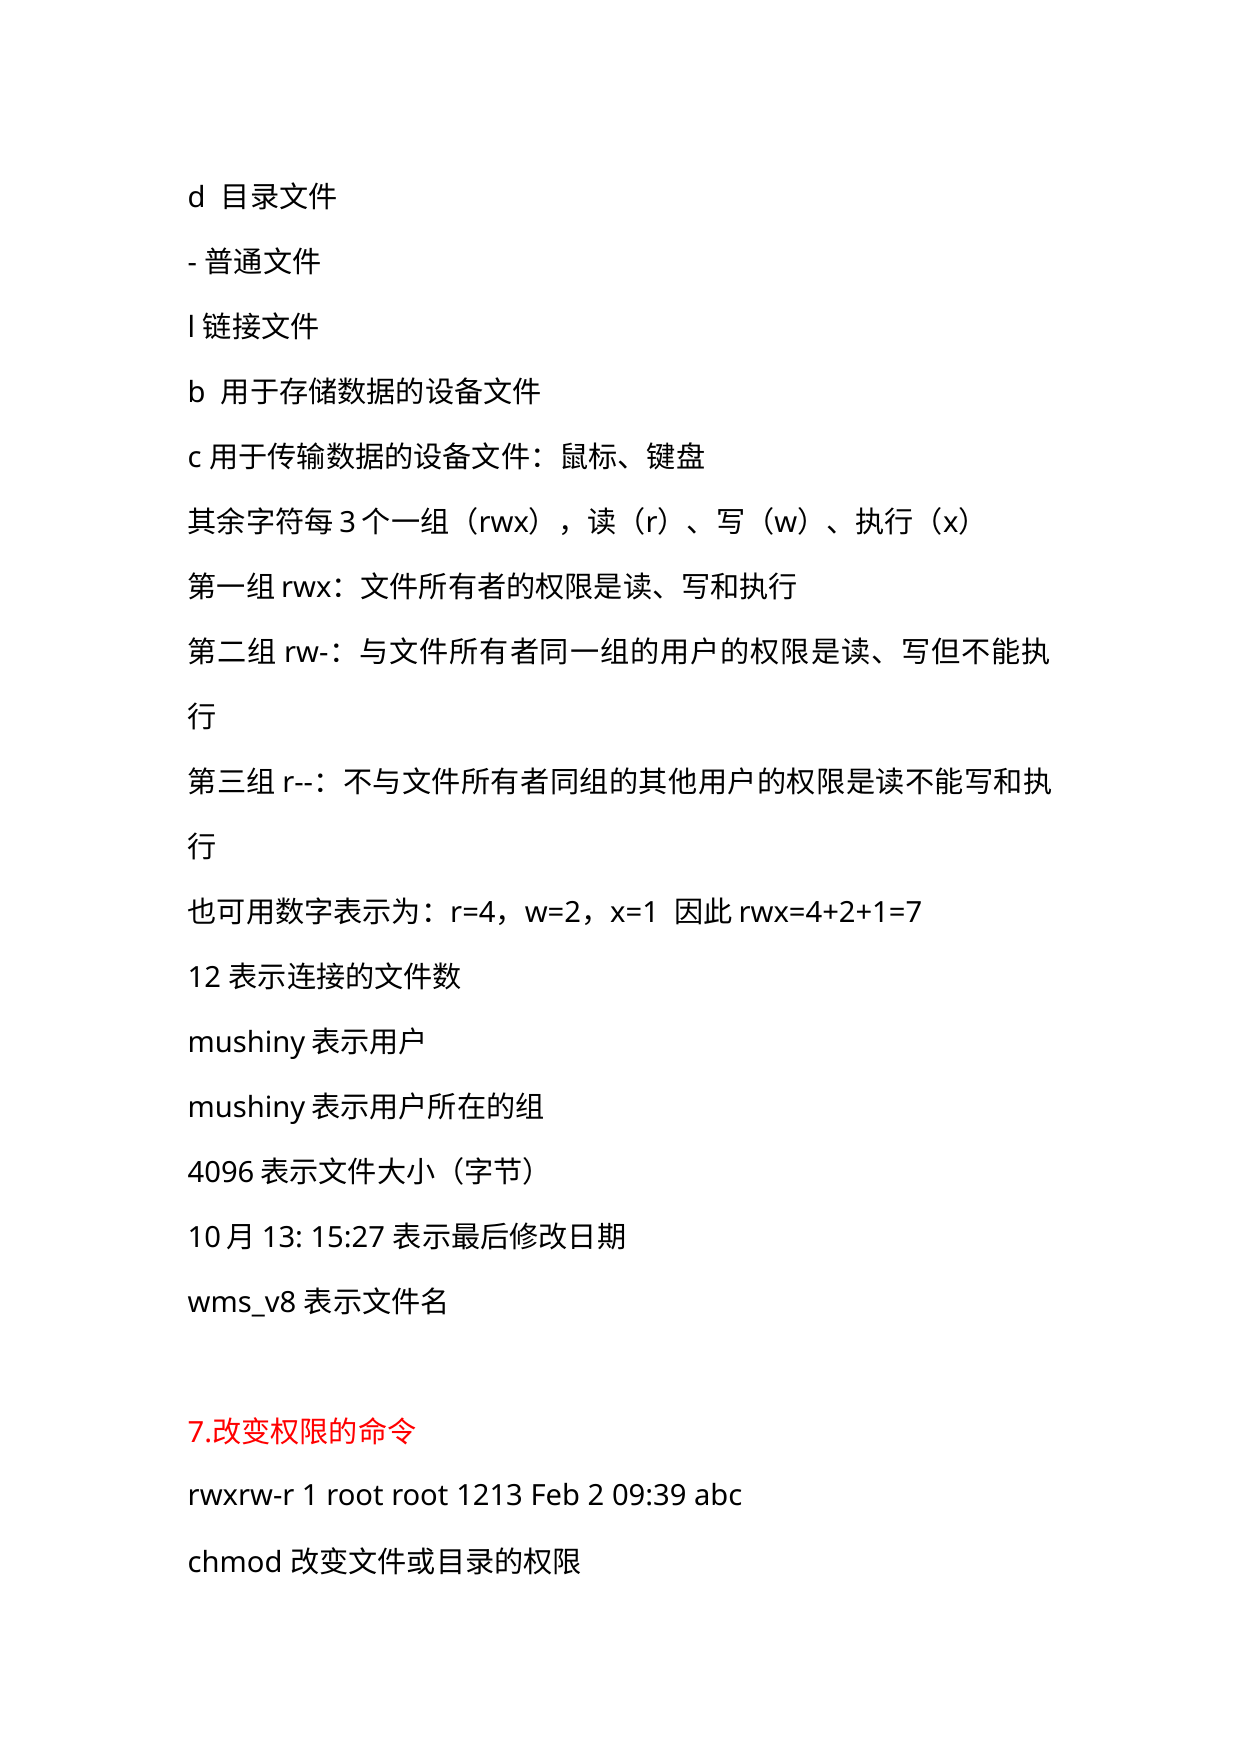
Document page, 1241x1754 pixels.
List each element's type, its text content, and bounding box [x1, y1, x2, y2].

text 其余字符每3个一组（rwx），读（r）、写（w）、执行（x） [187, 487, 1053, 552]
text 10月13: 15:27 表示最后修改日期 [187, 1202, 1053, 1267]
text d 目录文件 [187, 162, 1053, 227]
text 12 表示连接的文件数 [187, 942, 1053, 1007]
text 4096表示文件大小（字节） [187, 1137, 1053, 1202]
text 也可用数字表示为：r=4，w=2，x=1 因此rwx=4+2+1=7 [187, 877, 1053, 942]
text - 普通文件 [187, 227, 1053, 292]
text l 链接文件 [187, 292, 1053, 357]
text 第二组rw-：与文件所有者同一组的用户的权限是读、写但不能执行 [187, 617, 1053, 747]
text 第三组r--：不与文件所有者同组的其他用户的权限是读不能写和执行 [187, 747, 1053, 877]
text b 用于存储数据的设备文件 [187, 357, 1053, 422]
text rwxrw-r 1 root root 1213 Feb 2 09:39 abc [187, 1462, 1053, 1527]
text c 用于传输数据的设备文件：鼠标、键盘 [187, 422, 1053, 487]
text mushiny表示用户 [187, 1007, 1053, 1072]
text 第一组rwx：文件所有者的权限是读、写和执行 [187, 552, 1053, 617]
text mushiny表示用户所在的组 [187, 1072, 1053, 1137]
text chmod 改变文件或目录的权限 [187, 1527, 1053, 1592]
text 7.改变权限的命令 [187, 1397, 1053, 1462]
text wms_v8 表示文件名 [187, 1267, 1053, 1332]
